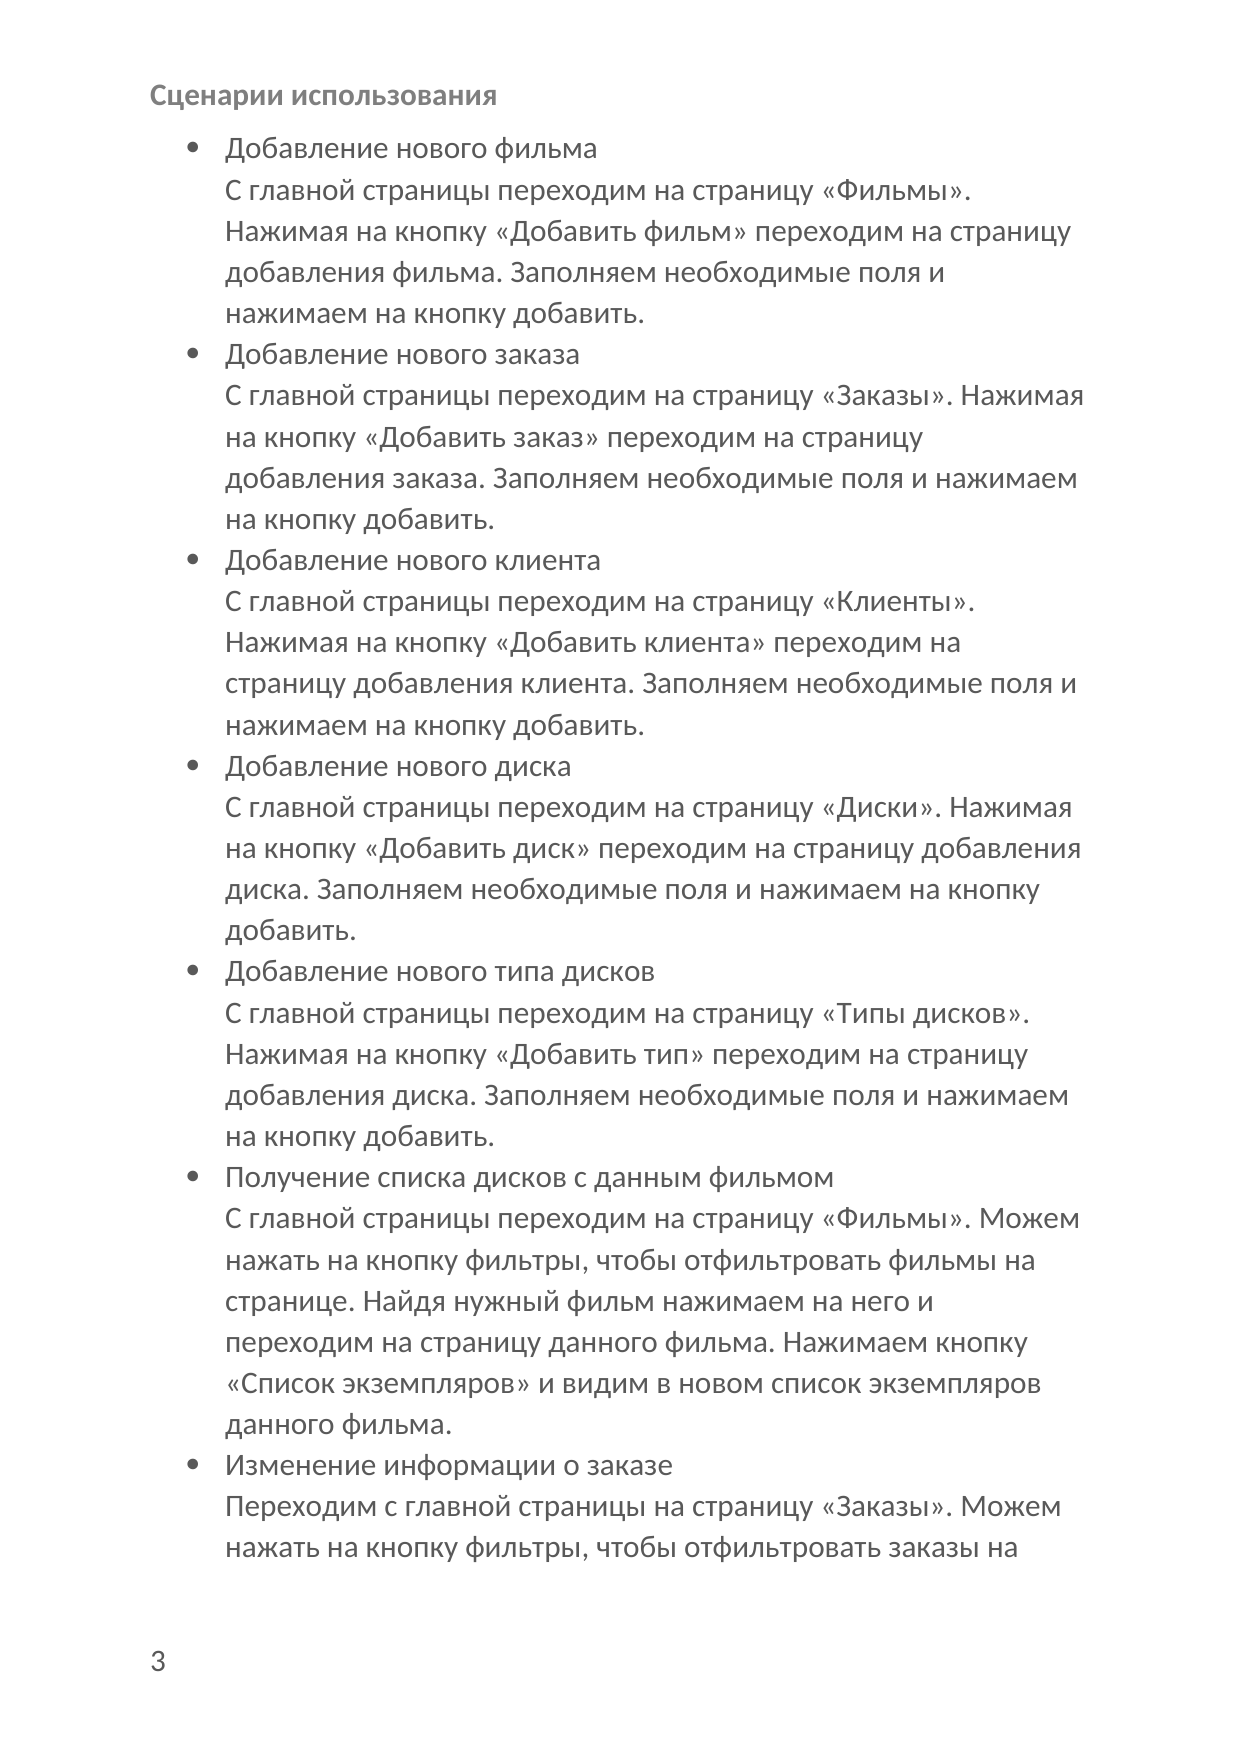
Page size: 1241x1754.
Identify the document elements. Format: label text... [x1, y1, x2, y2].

list Добавление нового типа дисков [187, 952, 1090, 990]
list Добавление нового клиента [187, 540, 1090, 578]
list Получение списка дисков с данным фильмом С главной страницы переходим на страницу «Фильмы». Можем нажать на кнопку фильтры, чтобы отфильтровать фильмы на странице. Найдя нужный фильм нажимаем на него и переходим на страницу данного фильма. Нажимаем кнопку «Список экземпляров» и видим в новом список экземпляров данного фильма. [187, 1157, 1090, 1442]
list С главной страницы переходим на страницу «Заказы». Нажимая на кнопку «Добавить заказ» переходим на страницу добавления заказа. Заполняем необходимые поля и нажимаем на кнопку добавить. [225, 376, 1090, 537]
list Добавление нового диска [187, 746, 1090, 784]
list С главной страницы переходим на страницу «Типы дисков». Нажимая на кнопку «Добавить тип» переходим на страницу добавления диска. Заполняем необходимые поля и нажимаем на кнопку добавить. [225, 993, 1090, 1154]
list С главной страницы переходим на страницу «Клиенты». Нажимая на кнопку «Добавить клиента» переходим на страницу добавления клиента. Заполняем необходимые поля и нажимаем на кнопку добавить. [225, 581, 1090, 743]
list С главной страницы переходим на страницу «Диски». Нажимая на кнопку «Добавить диск» переходим на страницу добавления диска. Заполняем необходимые поля и нажимаем на кнопку добавить. [225, 787, 1090, 948]
subtitle Сценарии использования [150, 75, 1090, 113]
list Добавление нового заказа [187, 334, 1090, 372]
